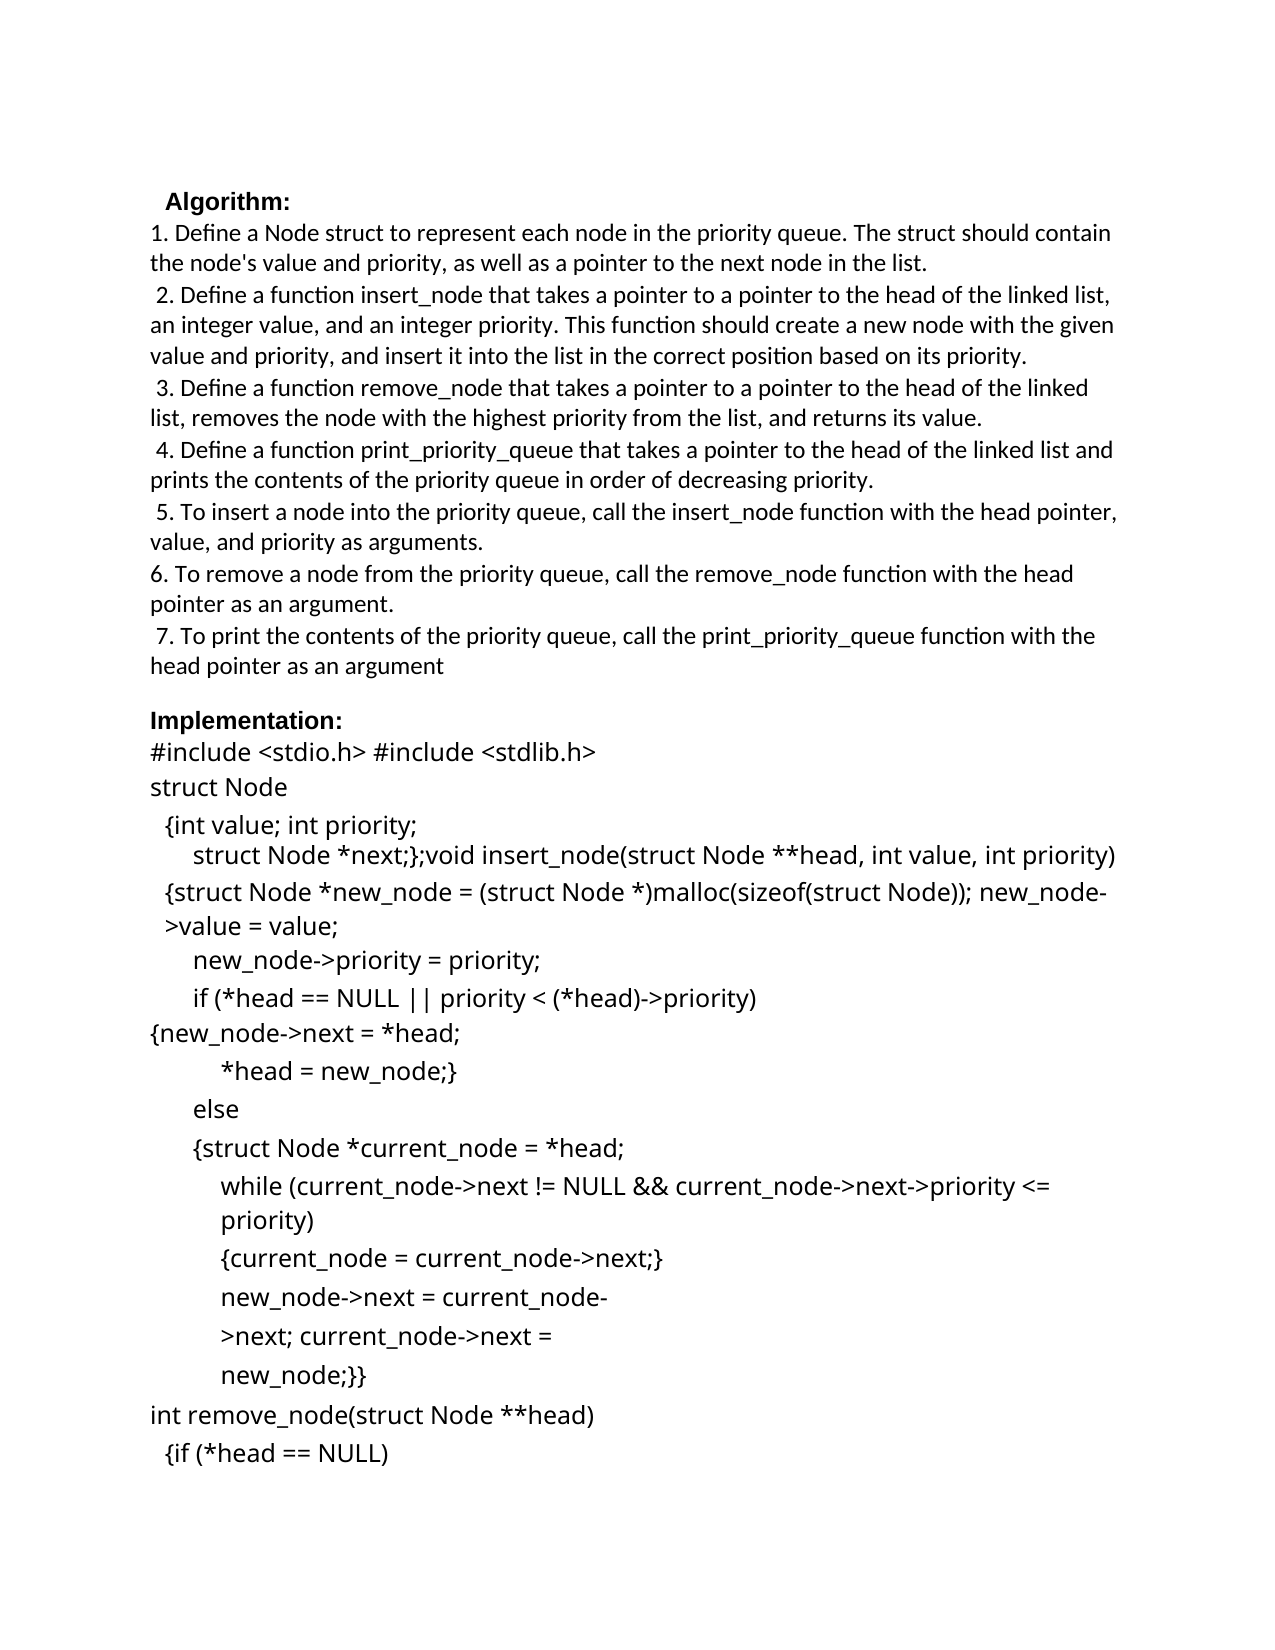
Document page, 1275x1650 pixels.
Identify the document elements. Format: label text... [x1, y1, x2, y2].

text 1. Define a Node struct to represent each node in the priority queue. The struct should contain the node's value and priority, as well as a pointer to the next node in the list. [150, 217, 1125, 278]
text else [193, 1092, 1125, 1126]
text *head = new_node;} [220, 1053, 1125, 1088]
text new_node->priority = priority; [193, 943, 1125, 977]
text {new_node->next = *head; [150, 1015, 1125, 1049]
text struct Node *next;};void insert_node(struct Node **head, int value, int priority) [193, 842, 1125, 870]
text 6. To remove a node from the priority queue, call the remove_node function with the head pointer as an argument. [150, 558, 1125, 619]
text 4. Define a function print_priority_queue that takes a pointer to the head of the linked list and prints the contents of the priority queue in order of decreasing priority. [150, 434, 1125, 495]
text struct Node [150, 769, 1125, 804]
text {if (*head == NULL) [164, 1436, 1125, 1470]
text {int value; int priority; [164, 808, 1125, 842]
text 7. To print the contents of the priority queue, call the print_priority_queue function with the head pointer as an argument [150, 620, 1125, 681]
text 3. Define a function remove_node that takes a pointer to a pointer to the head of the linked list, removes the node with the highest priority from the list, and returns its value. [150, 372, 1125, 433]
text {struct Node *new_node = (struct Node *)malloc(sizeof(struct Node)); new_node->value = value; [164, 874, 1125, 943]
subtitle Algorithm: [164, 187, 1125, 216]
text if (*head == NULL || priority < (*head)->priority) [193, 981, 1125, 1015]
text while (current_node->next != NULL && current_node->next->priority <= priority) [220, 1169, 1125, 1237]
text 2. Define a function insert_node that takes a pointer to a pointer to the head of the linked list, an integer value, and an integer priority. This function should create a new node with the given value and priority, and insert it into the list in the correct position based on its priority. [150, 279, 1125, 371]
text new_node->next = current_node->next; current_node->next = new_node;}} [220, 1280, 665, 1392]
text 5. To insert a node into the priority queue, call the insert_node function with the head pointer, value, and priority as arguments. [150, 496, 1125, 557]
text int remove_node(struct Node **head) [150, 1397, 1125, 1432]
text {struct Node *current_node = *head; [193, 1130, 1125, 1164]
text Implementation: [150, 706, 1125, 735]
text #include <stdio.h> #include <stdlib.h> [150, 735, 1125, 769]
text {current_node = current_node->next;} [220, 1241, 1125, 1275]
